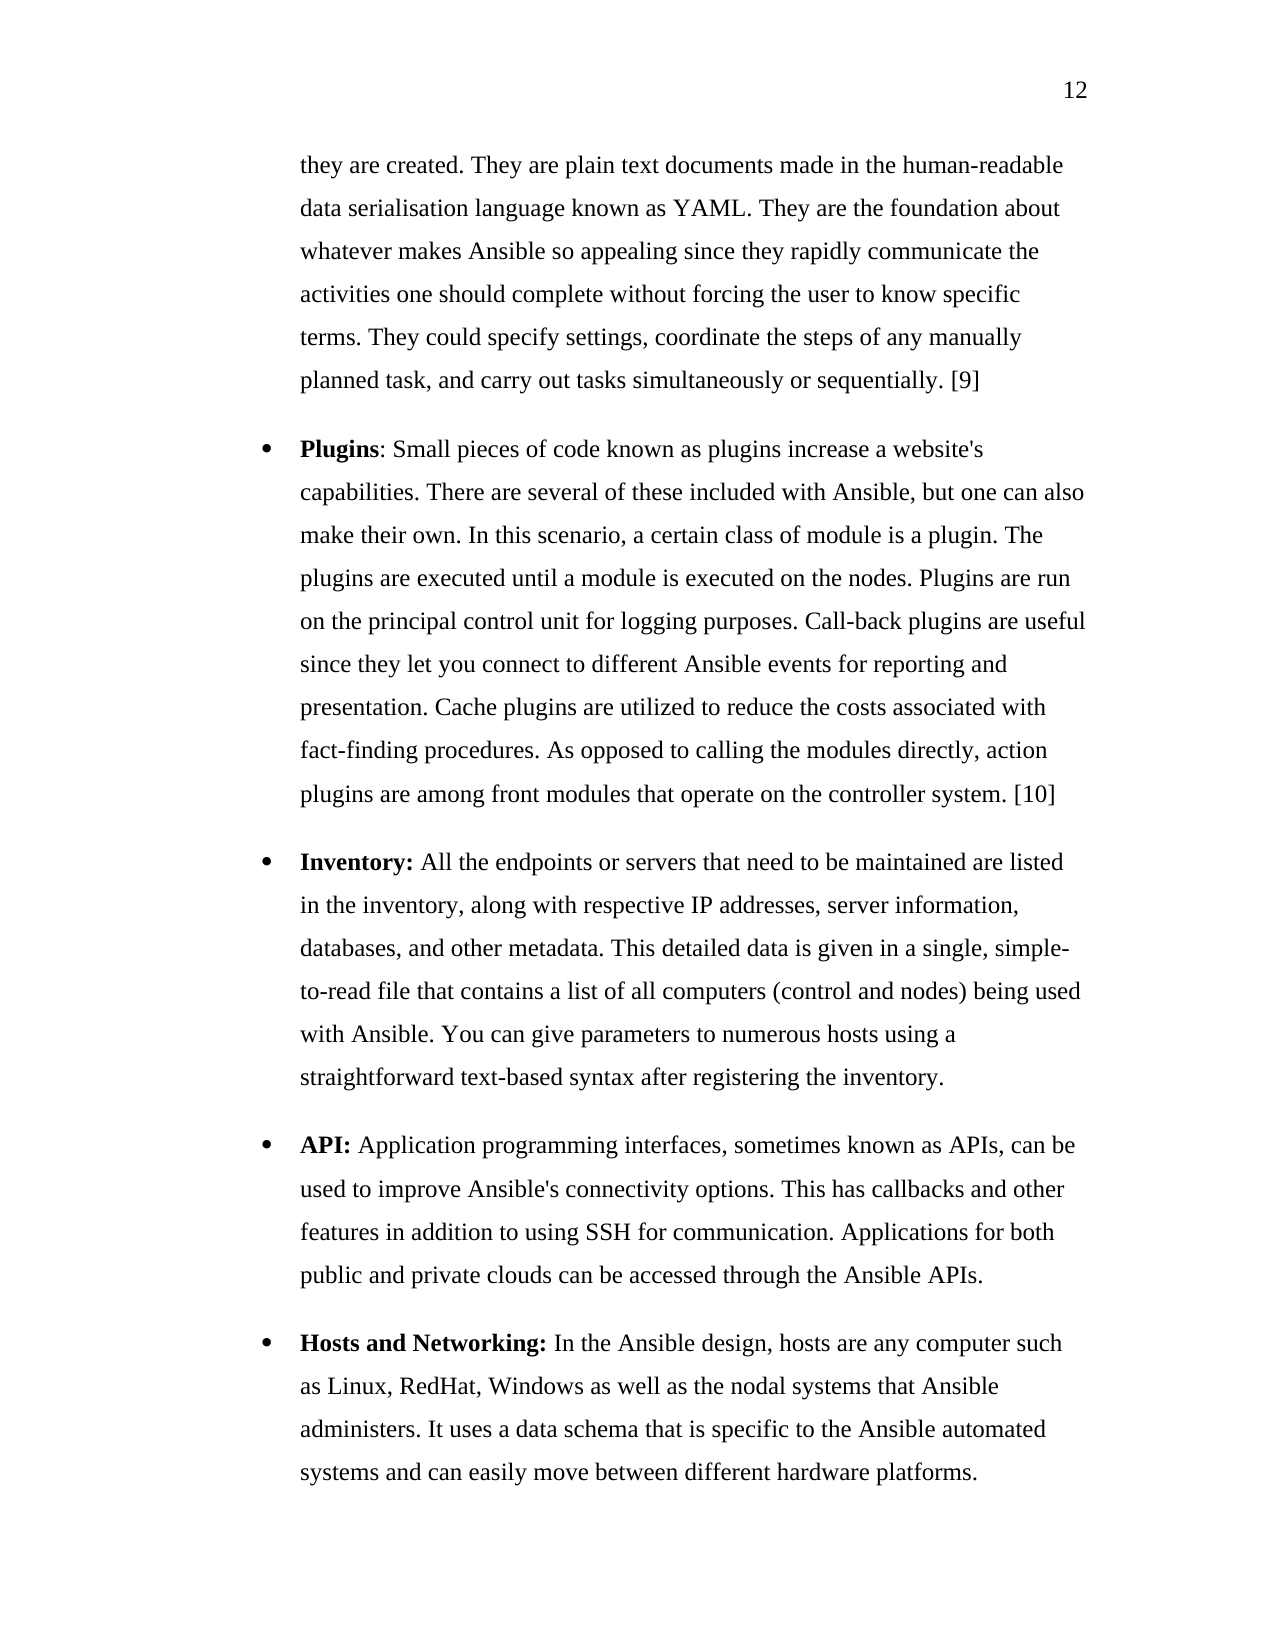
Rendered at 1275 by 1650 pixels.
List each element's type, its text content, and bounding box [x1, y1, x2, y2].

list Inventory: All the endpoints or servers that need to be maintained are listed in the inventory, along with respective IP addresses, server information, databases, and other metadata. This detailed data is given in a single, simple-to-read file that contains a list of all computers (control and nodes) being used with Ansible. You can give parameters to numerous hosts using a straightforward text-based syntax after registering the inventory. [262, 847, 1087, 1091]
list API: Application programming interfaces, sometimes known as APIs, can be used to improve Ansible's connectivity options. This has callbacks and other features in addition to using SSH for communication. Applications for both public and private clouds can be accessed through the Ansible APIs. [262, 1131, 1087, 1289]
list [262, 150, 1087, 394]
list Hosts and Networking: In the Ansible design, hosts are any computer such as Linux, RedHat, Windows as well as the nodal systems that Ansible administers. It uses a data schema that is specific to the Ansible automated systems and can easily move between different hardware platforms. [262, 1328, 1087, 1486]
list Plugins: Small pieces of code known as plugins increase a website's capabilities. There are several of these included with Ansible, but one can also make their own. In this scenario, a certain class of module is a plugin. The plugins are executed until a module is executed on the nodes. Plugins are run on the principal control unit for logging purposes. Call-back plugins are useful since they let you connect to different Ansible events for reporting and presentation. Cache plugins are utilized to reduce the costs associated with fact-finding procedures. As opposed to calling the modules directly, action plugins are among front modules that operate on the controller system. [262, 434, 1087, 807]
